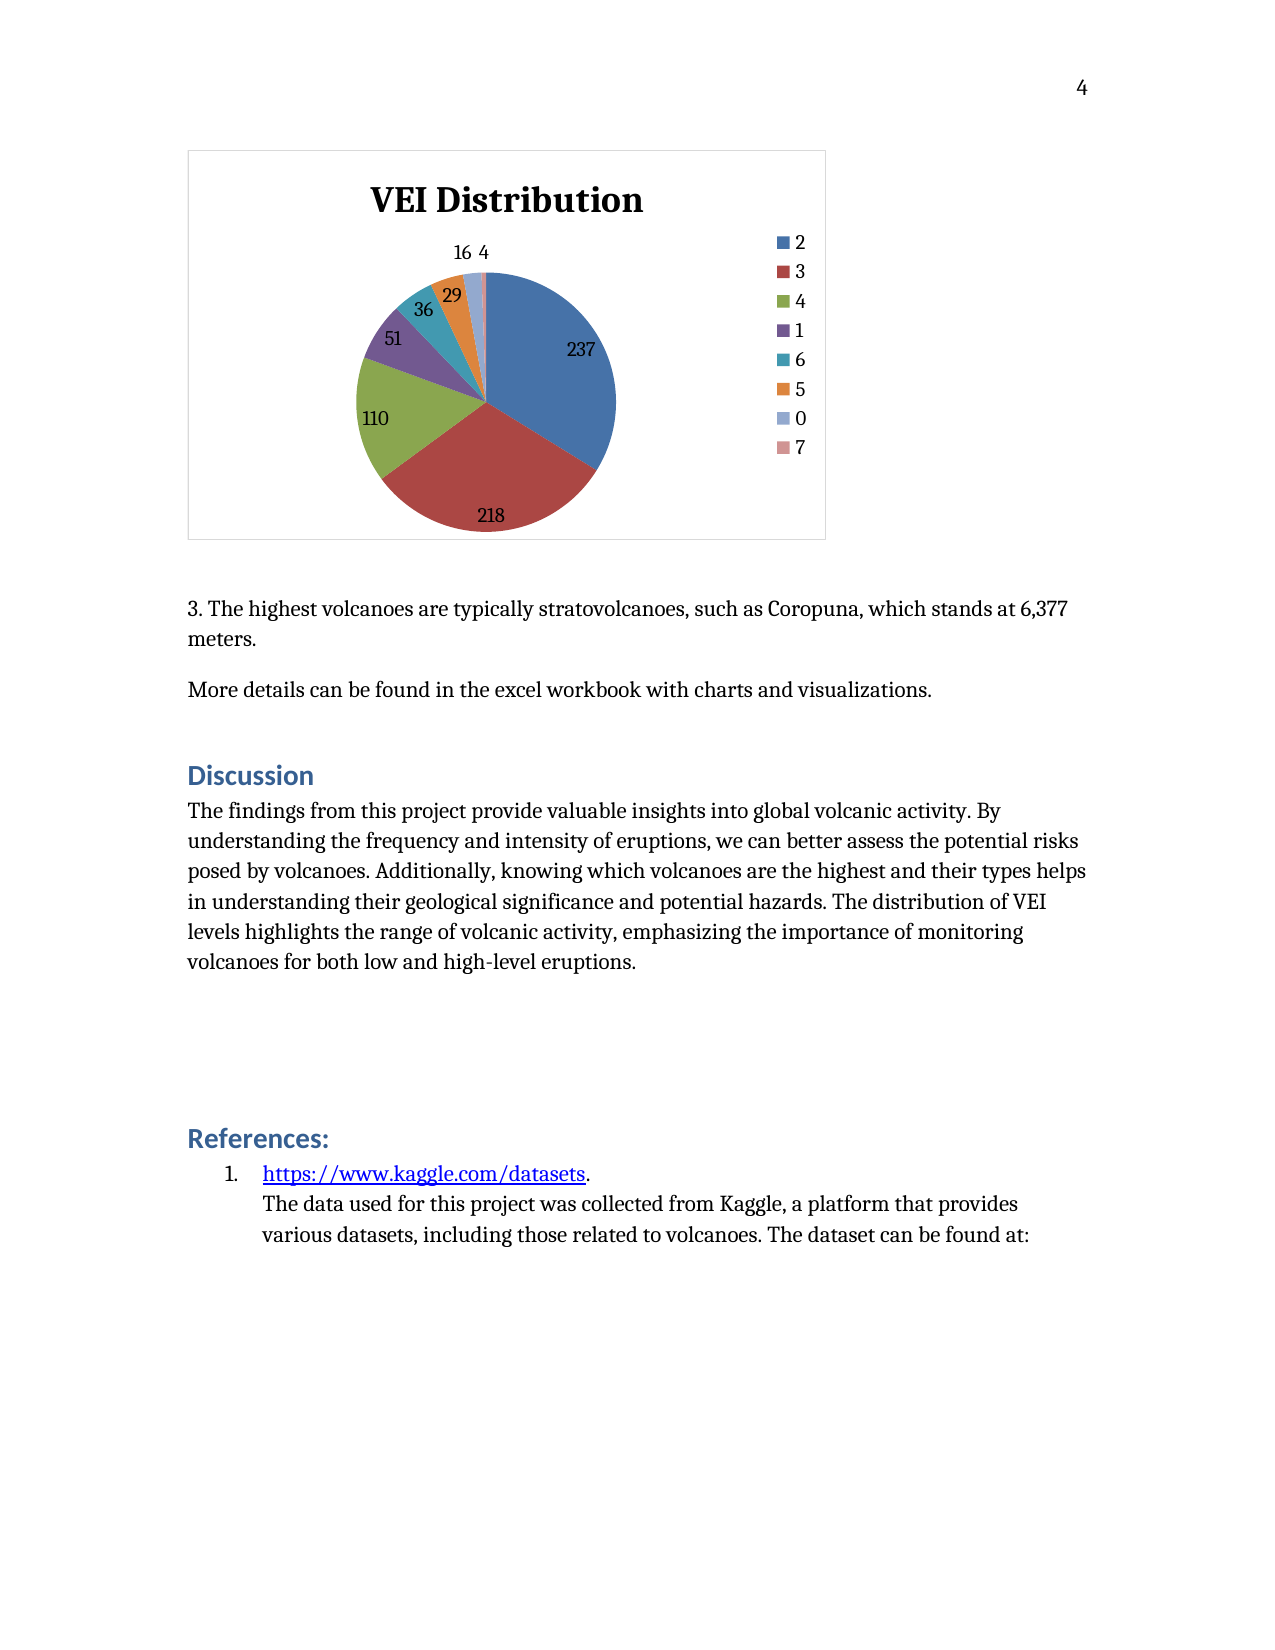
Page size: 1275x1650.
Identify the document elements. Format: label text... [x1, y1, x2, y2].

subtitle Discussion [187, 757, 1087, 793]
text The findings from this project provide valuable insights into global volcanic activity. By understanding the frequency and intensity of eruptions, we can better assess the potential risks posed by volcanoes. Additionally, knowing which volcanoes are the highest and their types helps in understanding their geological significance and potential hazards. The distribution of VEI levels highlights the range of volcanic activity, emphasizing the importance of monitoring volcanoes for both low and high-level eruptions. [187, 798, 1087, 975]
subtitle References: [187, 1120, 1087, 1156]
text More details can be found in the excel workbook with charts and visualizations. [187, 677, 1087, 703]
list https://www.kaggle.com/datasets. [225, 1161, 1087, 1187]
text 3. The highest volcanoes are typically stratovolcanoes, such as Coropuna, which stands at 6,377 meters. [187, 565, 1087, 652]
list The data used for this project was collected from Kaggle, a platform that provides various datasets, including those related to volcanoes. The dataset can be found at: [262, 1191, 1087, 1248]
